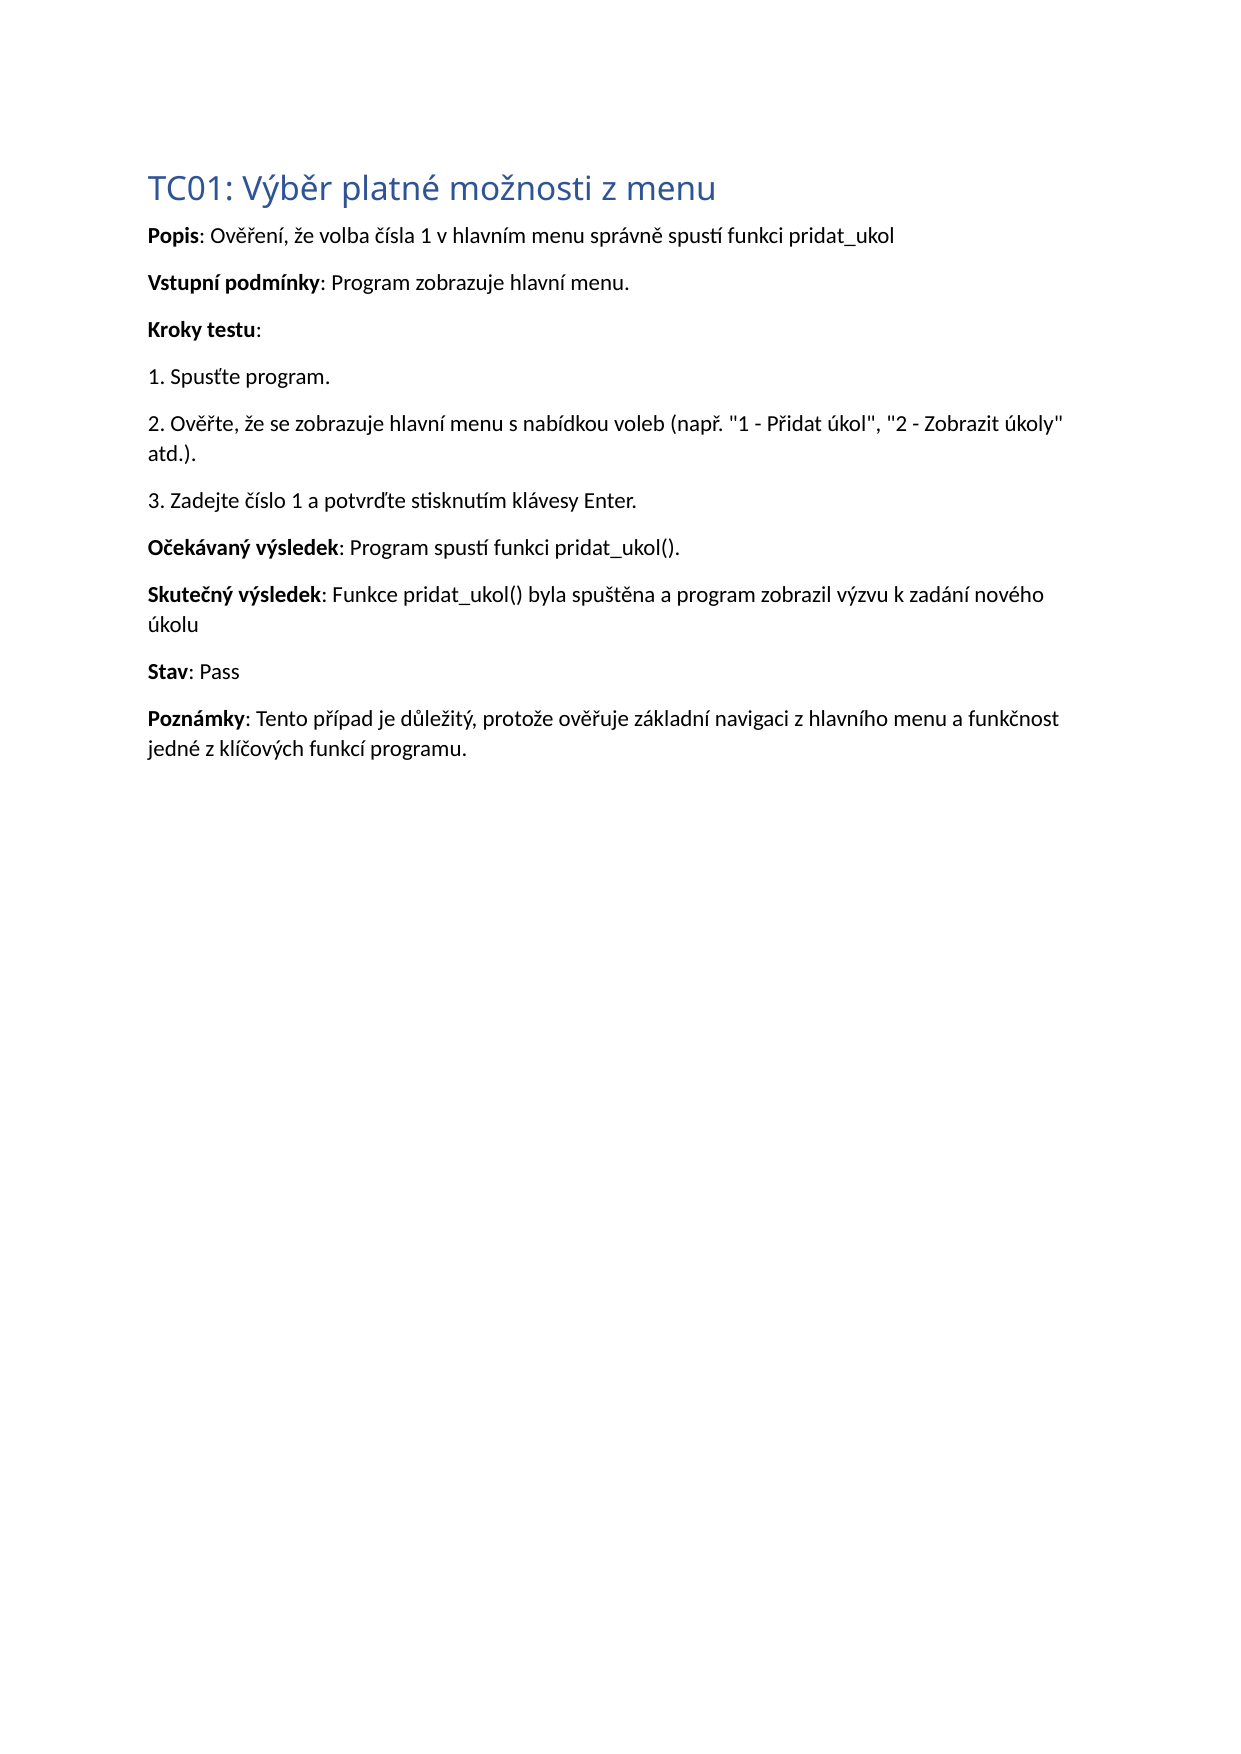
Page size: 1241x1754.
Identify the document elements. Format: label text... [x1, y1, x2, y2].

text Poznámky: Tento případ je důležitý, protože ověřuje základní navigaci z hlavního menu a funkčnost jedné z klíčových funkcí programu. [148, 704, 1093, 762]
text 3. Zadejte číslo 1 a potvrďte stisknutím klávesy Enter. [148, 486, 1093, 514]
text 1. Spusťte program. [148, 362, 1093, 390]
text 2. Ověřte, že se zobrazuje hlavní menu s nabídkou voleb (např. "1 - Přidat úkol", "2 - Zobrazit úkoly" atd.). [148, 409, 1093, 467]
text Kroky testu: [148, 315, 1093, 343]
text Skutečný výsledek: Funkce pridat_ukol() byla spuštěna a program zobrazil výzvu k zadání nového úkolu [148, 580, 1093, 638]
subtitle TC01: Výběr platné možnosti z menu [148, 164, 1093, 210]
text Stav: Pass [148, 657, 1093, 685]
text Očekávaný výsledek: Program spustí funkci pridat_ukol(). [148, 533, 1093, 561]
text Vstupní podmínky: Program zobrazuje hlavní menu. [148, 268, 1093, 296]
text Popis: Ověření, že volba čísla 1 v hlavním menu správně spustí funkci pridat_ukol [148, 222, 1093, 249]
